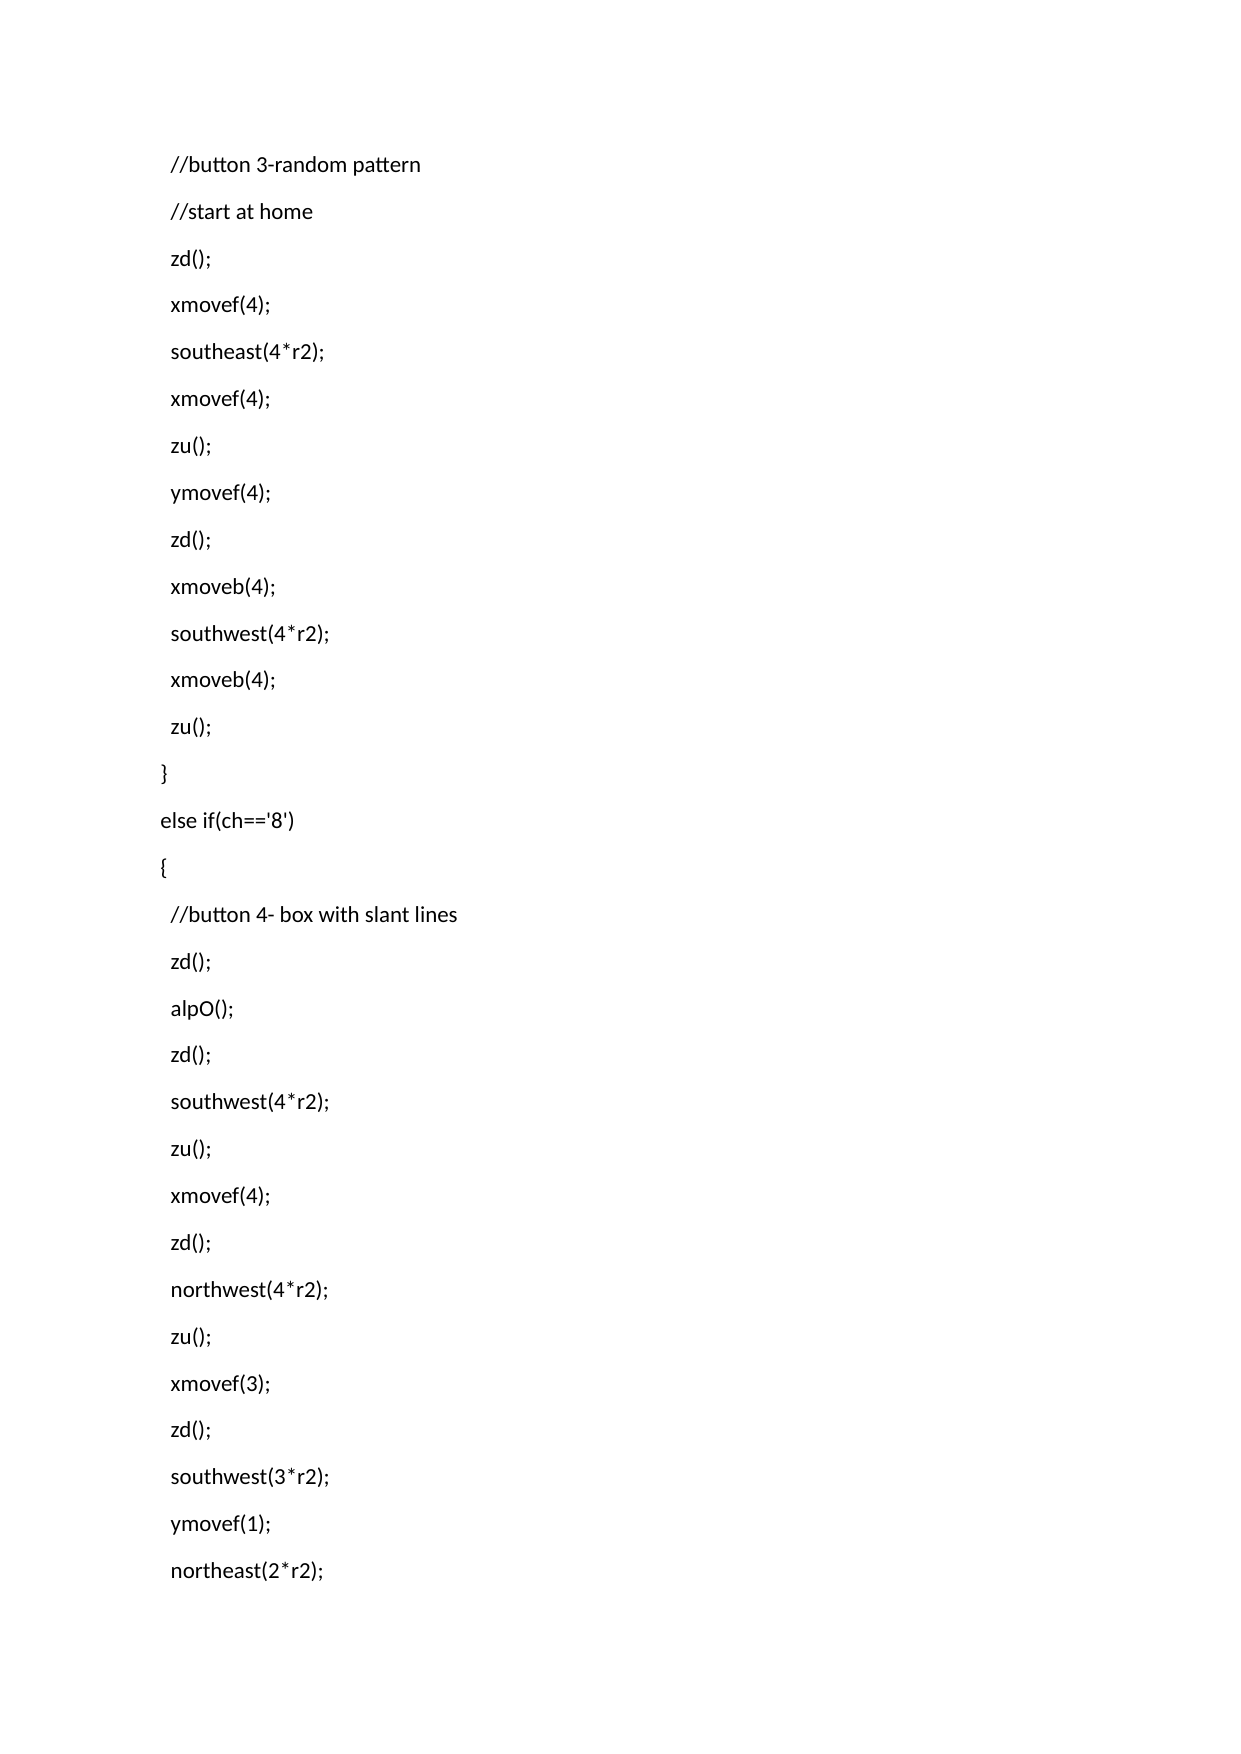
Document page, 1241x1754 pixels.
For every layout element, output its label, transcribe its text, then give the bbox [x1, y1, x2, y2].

text northwest(4*r2); [150, 1275, 1090, 1303]
text xmovef(4); [150, 291, 1090, 319]
text //button 3-random pattern [150, 150, 1090, 178]
text else if(ch=='8') [150, 806, 1090, 834]
text zd(); [150, 947, 1090, 975]
text } [150, 759, 1090, 787]
text ymovef(1); [150, 1509, 1090, 1537]
text xmovef(3); [150, 1369, 1090, 1397]
text //start at home [150, 197, 1090, 225]
text //button 4- box with slant lines [150, 900, 1090, 928]
text zu(); [150, 712, 1090, 741]
text zd(); [150, 1416, 1090, 1444]
text zd(); [150, 244, 1090, 272]
text southwest(4*r2); [150, 619, 1090, 647]
text xmoveb(4); [150, 572, 1090, 600]
text xmovef(4); [150, 1181, 1090, 1209]
text ymovef(4); [150, 478, 1090, 506]
text southeast(4*r2); [150, 337, 1090, 366]
text southwest(3*r2); [150, 1462, 1090, 1491]
text zd(); [150, 525, 1090, 553]
text southwest(4*r2); [150, 1087, 1090, 1116]
text zd(); [150, 1041, 1090, 1069]
text zu(); [150, 1134, 1090, 1162]
text zd(); [150, 1228, 1090, 1256]
text { [150, 853, 1090, 881]
text northeast(2*r2); [150, 1556, 1090, 1584]
text xmoveb(4); [150, 666, 1090, 694]
text alpO(); [150, 994, 1090, 1022]
text xmovef(4); [150, 384, 1090, 412]
text zu(); [150, 431, 1090, 459]
text zu(); [150, 1322, 1090, 1350]
